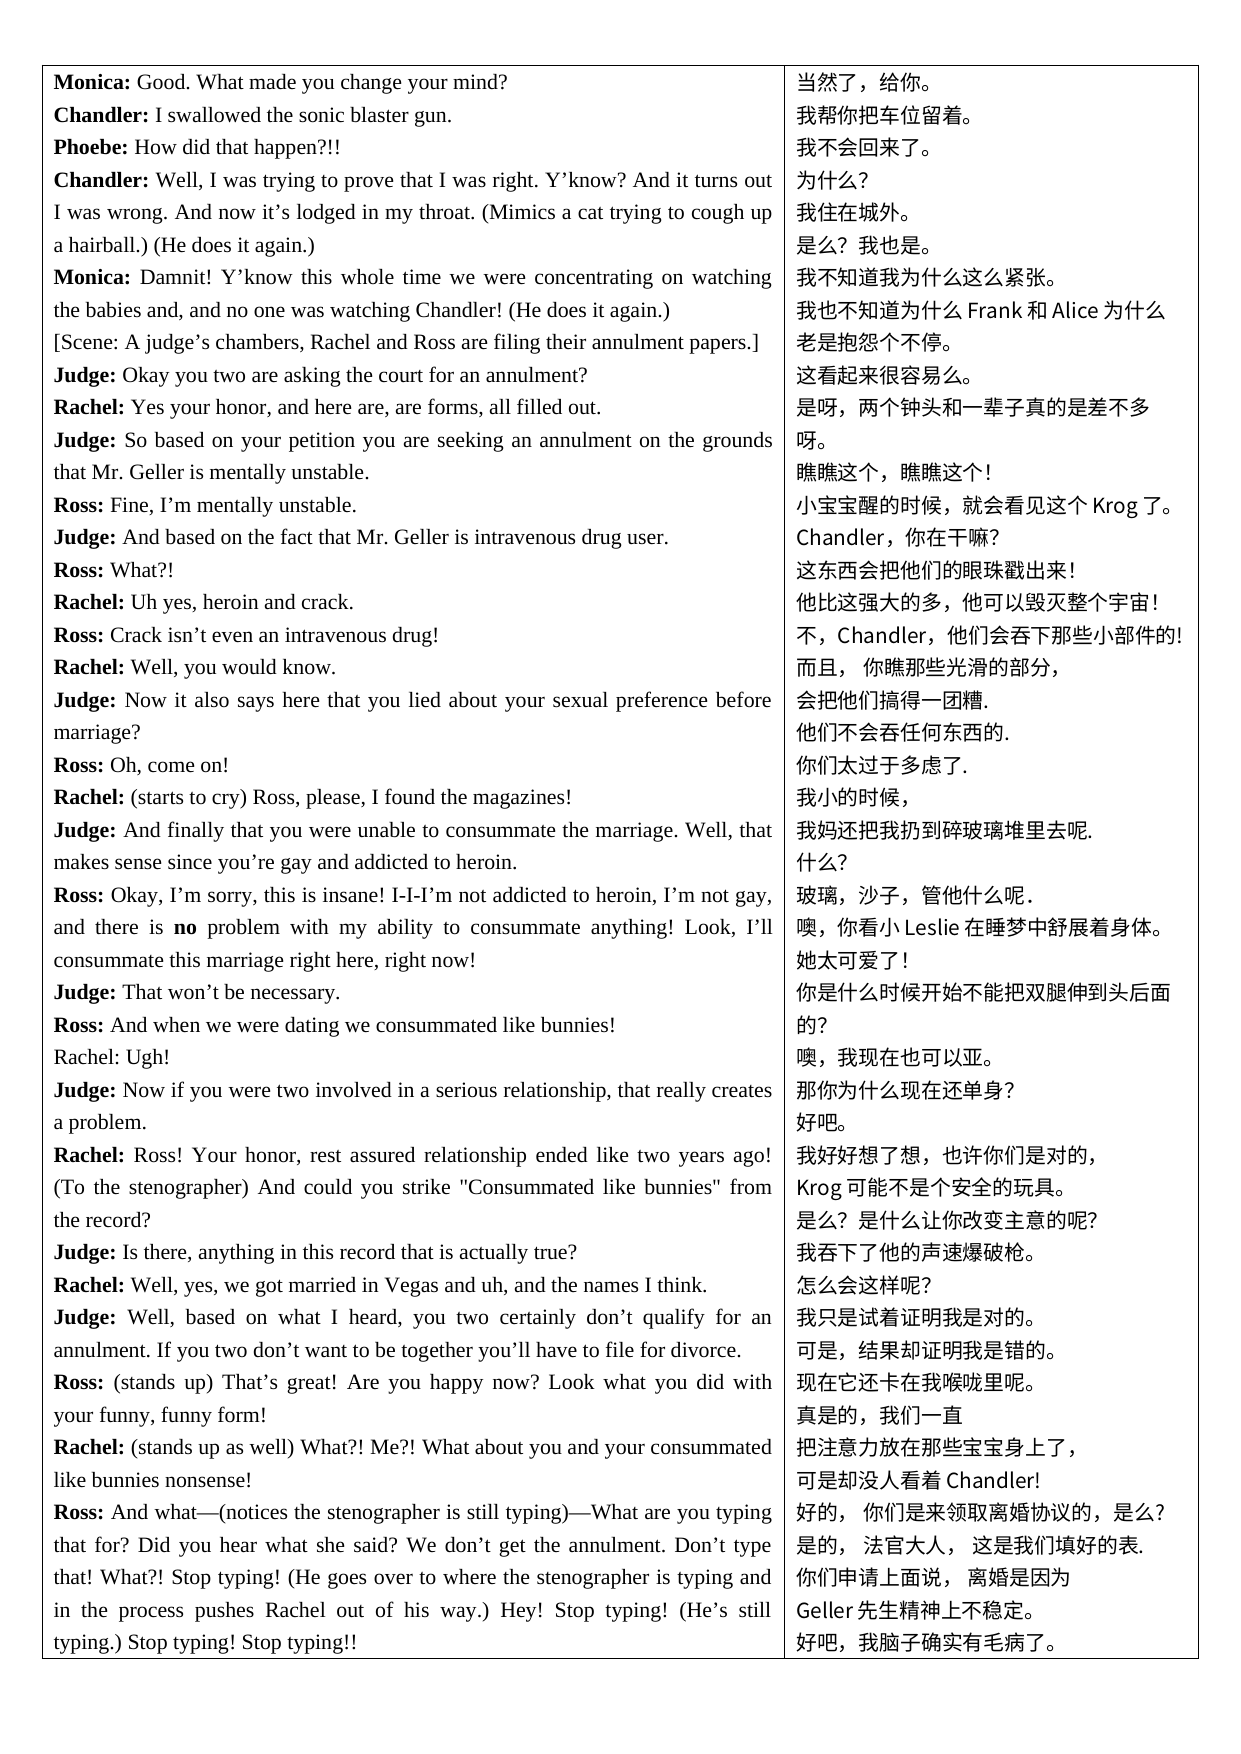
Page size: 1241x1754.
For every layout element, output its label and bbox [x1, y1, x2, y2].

table_header [785, 66, 1198, 1658]
table_header [43, 66, 784, 1658]
